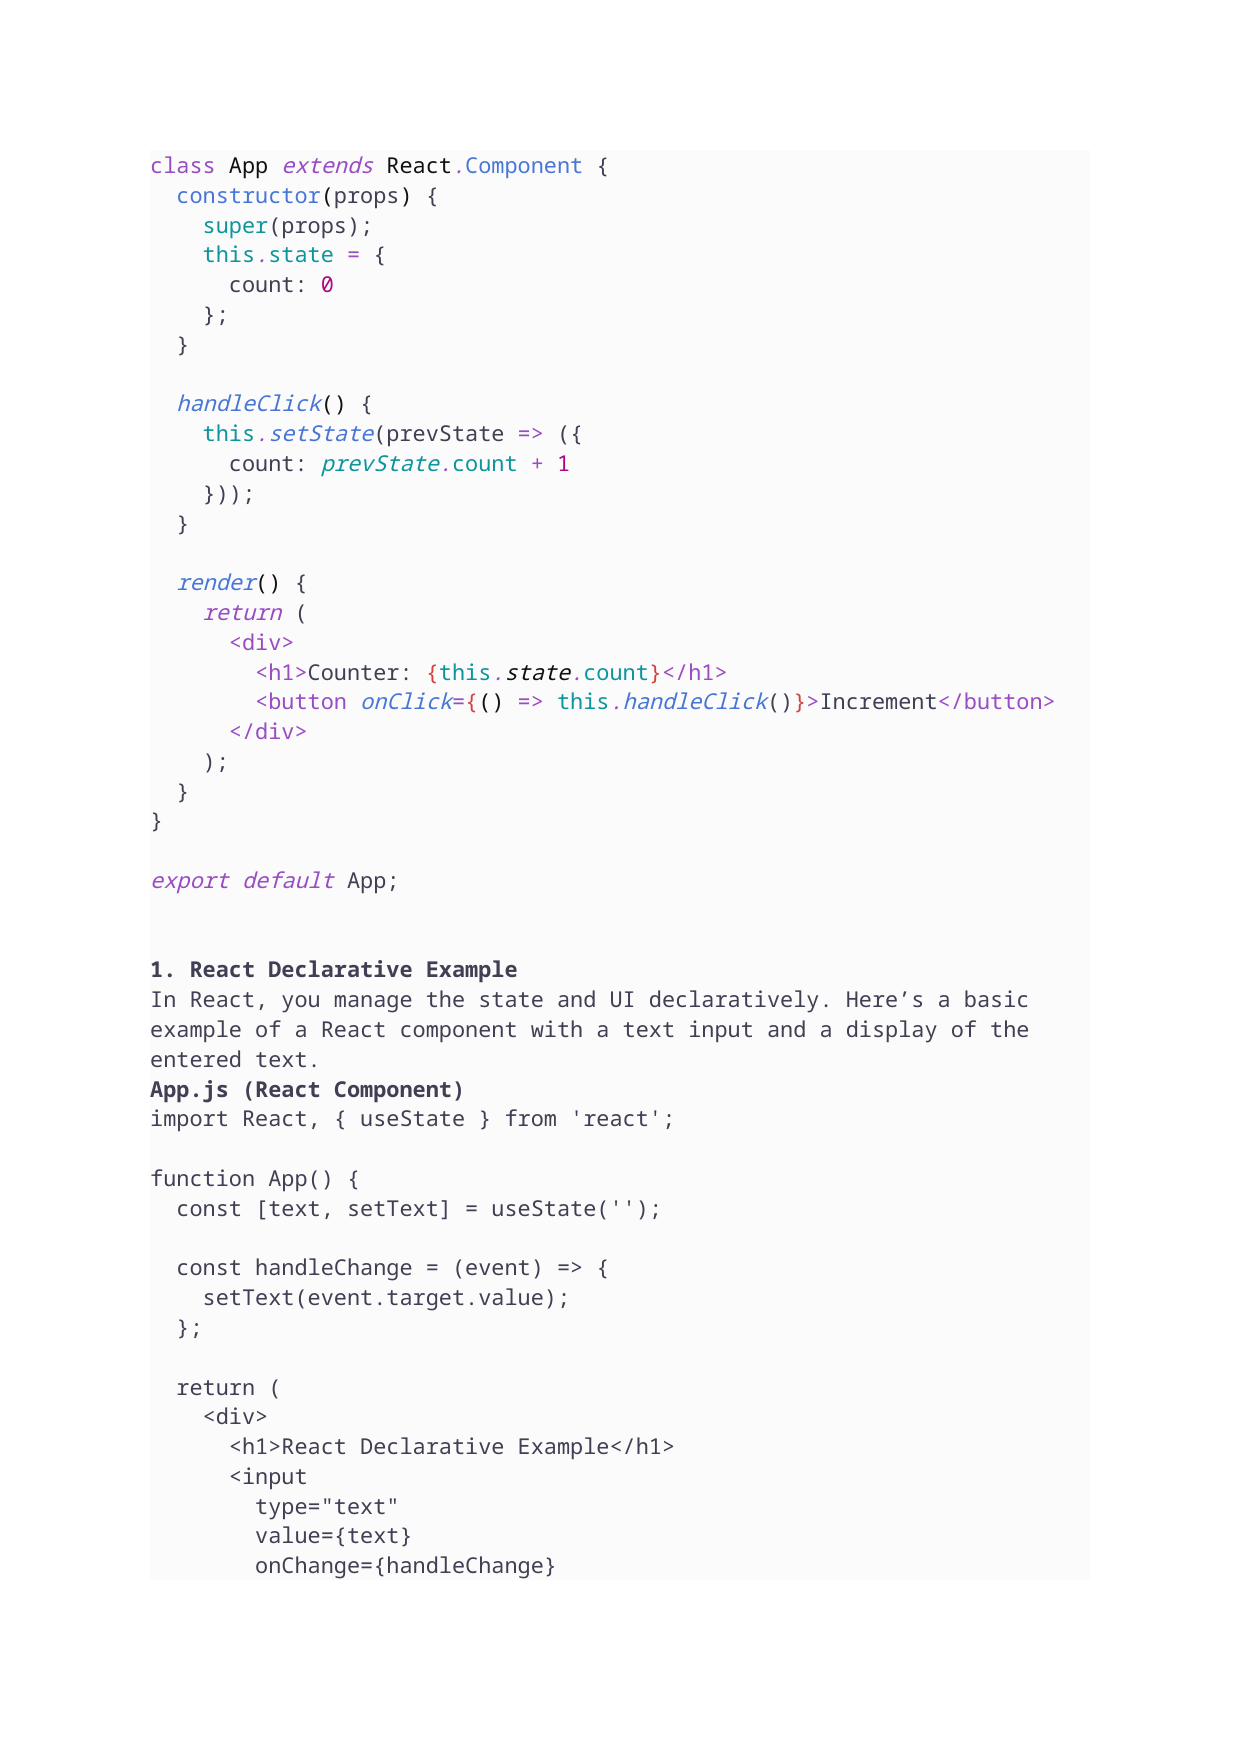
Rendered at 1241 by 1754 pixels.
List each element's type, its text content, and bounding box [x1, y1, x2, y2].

text } [150, 776, 1090, 805]
text const handleChange = (event) => { [150, 1252, 1090, 1282]
text <h1>Counter: {this.state.count}</h1> [150, 656, 1090, 686]
text handleClick() { [150, 388, 1090, 418]
text App.js (React Component) [150, 1073, 1090, 1103]
text }; [150, 299, 1090, 329]
text onChange={handleChange} [150, 1550, 1090, 1580]
text count: prevState.count + 1 [150, 448, 1090, 478]
text type="text" [150, 1491, 1090, 1520]
text <input [150, 1461, 1090, 1491]
text constructor(props) { [150, 180, 1090, 209]
text 1. React Declarative Example [150, 954, 1090, 984]
text </div> [150, 716, 1090, 746]
text return ( [150, 1371, 1090, 1401]
text setText(event.target.value); [150, 1282, 1090, 1312]
text })); [150, 478, 1090, 507]
text this.state = { [150, 239, 1090, 269]
text import React, { useState } from 'react'; [150, 1103, 1090, 1133]
text <div> [150, 627, 1090, 656]
text class App extends React.Component { [150, 150, 1090, 180]
text <h1>React Declarative Example</h1> [150, 1431, 1090, 1461]
text this.setState(prevState => ({ [150, 418, 1090, 448]
text } [150, 805, 1090, 835]
text <button onClick={() => this.handleClick()}>Increment</button> [150, 686, 1090, 716]
text count: 0 [150, 269, 1090, 299]
text <div> [150, 1401, 1090, 1431]
text export default App; [150, 865, 1090, 895]
text }; [150, 1312, 1090, 1342]
text ); [150, 746, 1090, 776]
text return ( [150, 597, 1090, 627]
text } [150, 329, 1090, 358]
text super(props); [150, 209, 1090, 239]
text function App() { [150, 1163, 1090, 1193]
text const [text, setText] = useState(''); [150, 1193, 1090, 1222]
text } [150, 507, 1090, 537]
text In React, you manage the state and UI declaratively. Here’s a basic example of a React component with a text input and a display of the entered text. [150, 984, 1090, 1073]
text value={text} [150, 1520, 1090, 1550]
text render() { [150, 567, 1090, 597]
